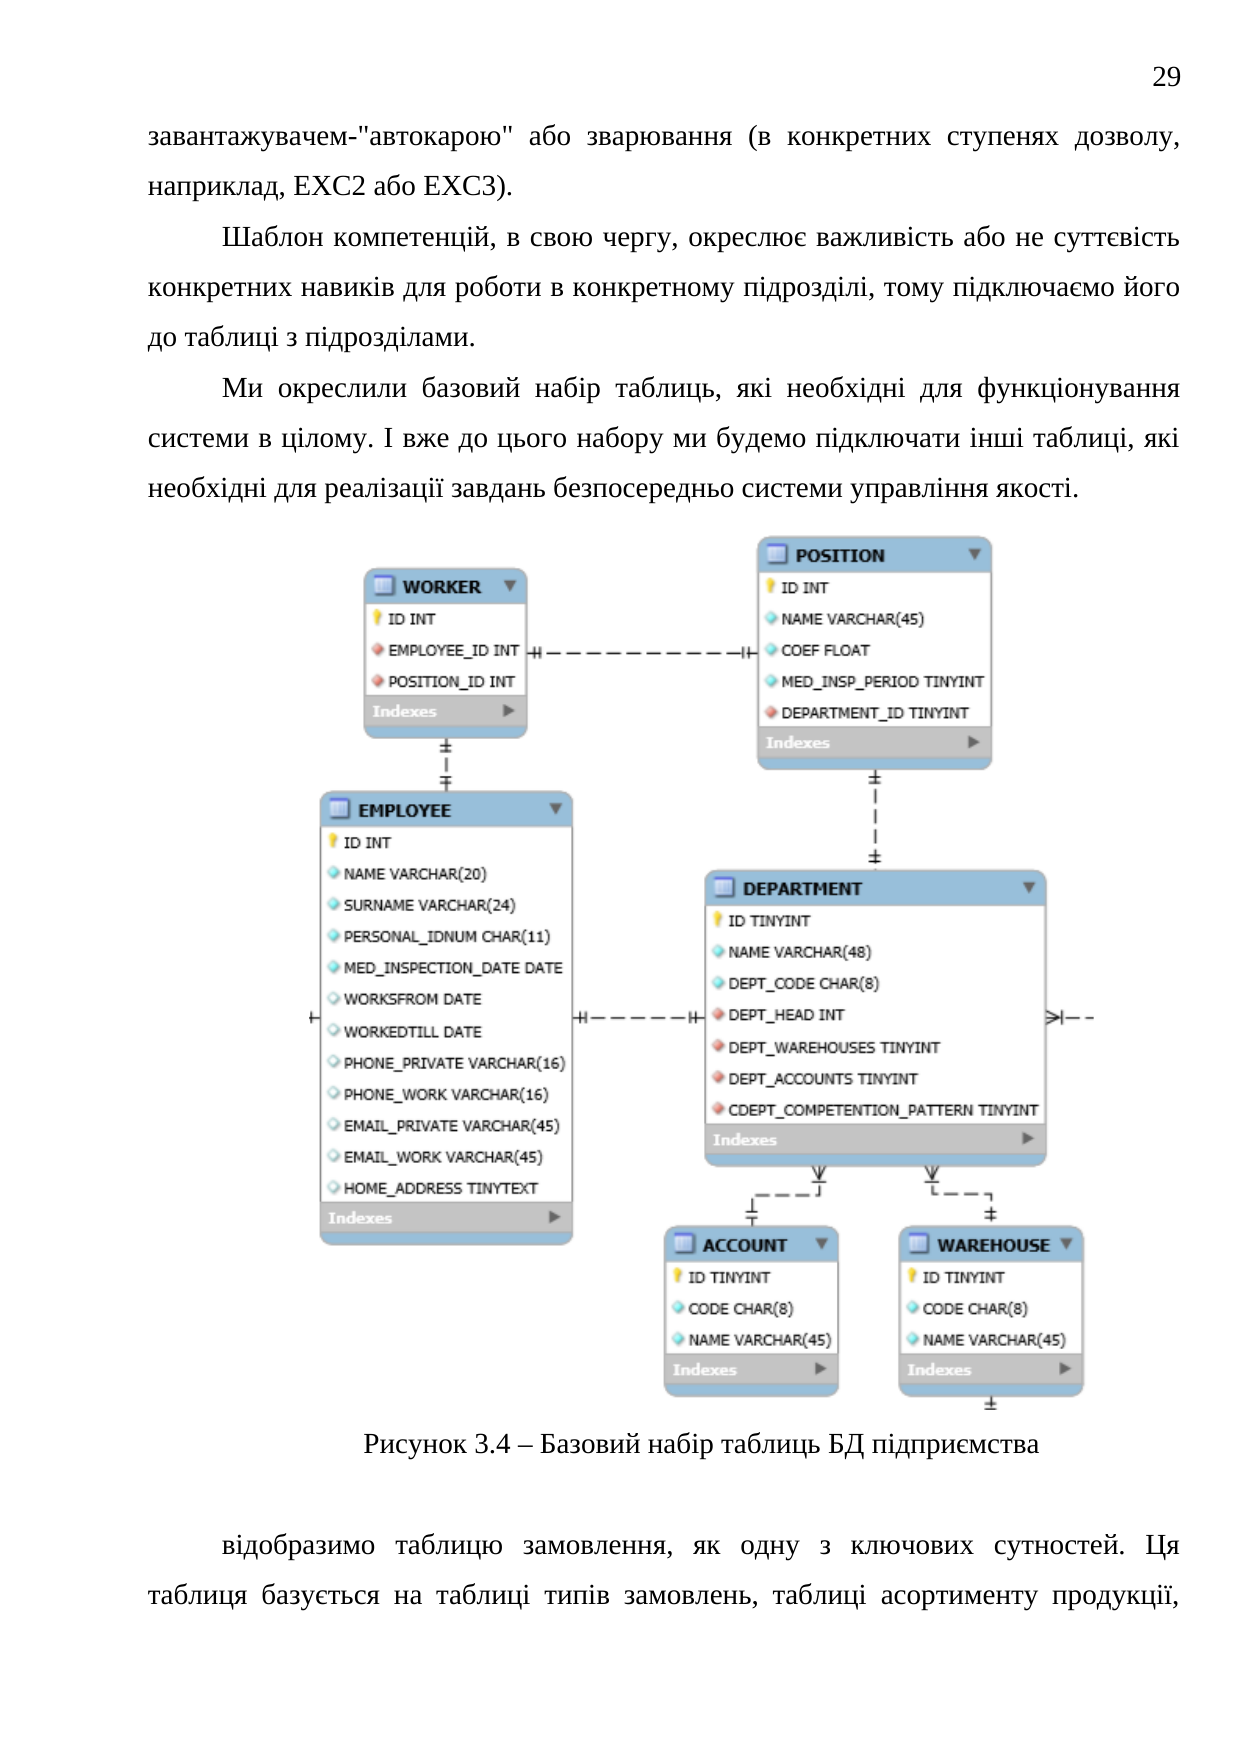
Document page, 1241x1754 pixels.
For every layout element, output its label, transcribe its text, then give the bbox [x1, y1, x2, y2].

text Рисунок 3.4 – Базовий набір таблиць БД підприємства [148, 1426, 1181, 1460]
text Шаблон компетенцій, в свою чергу, окреслює важливість або не суттєвість конкретних навиків для роботи в конкретному підрозділі, тому підключаємо його до таблиці з підрозділами. [148, 219, 1181, 353]
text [148, 1527, 1181, 1611]
text Ми окреслили базовий набір таблиць, які необхідні для функціонування системи в цілому. І вже до цього набору ми будемо підключати інші таблиці, які необхідні для реалізації завдань безпосередньо системи управління якості. [148, 370, 1181, 504]
picture [309, 520, 1094, 1410]
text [148, 118, 1181, 202]
